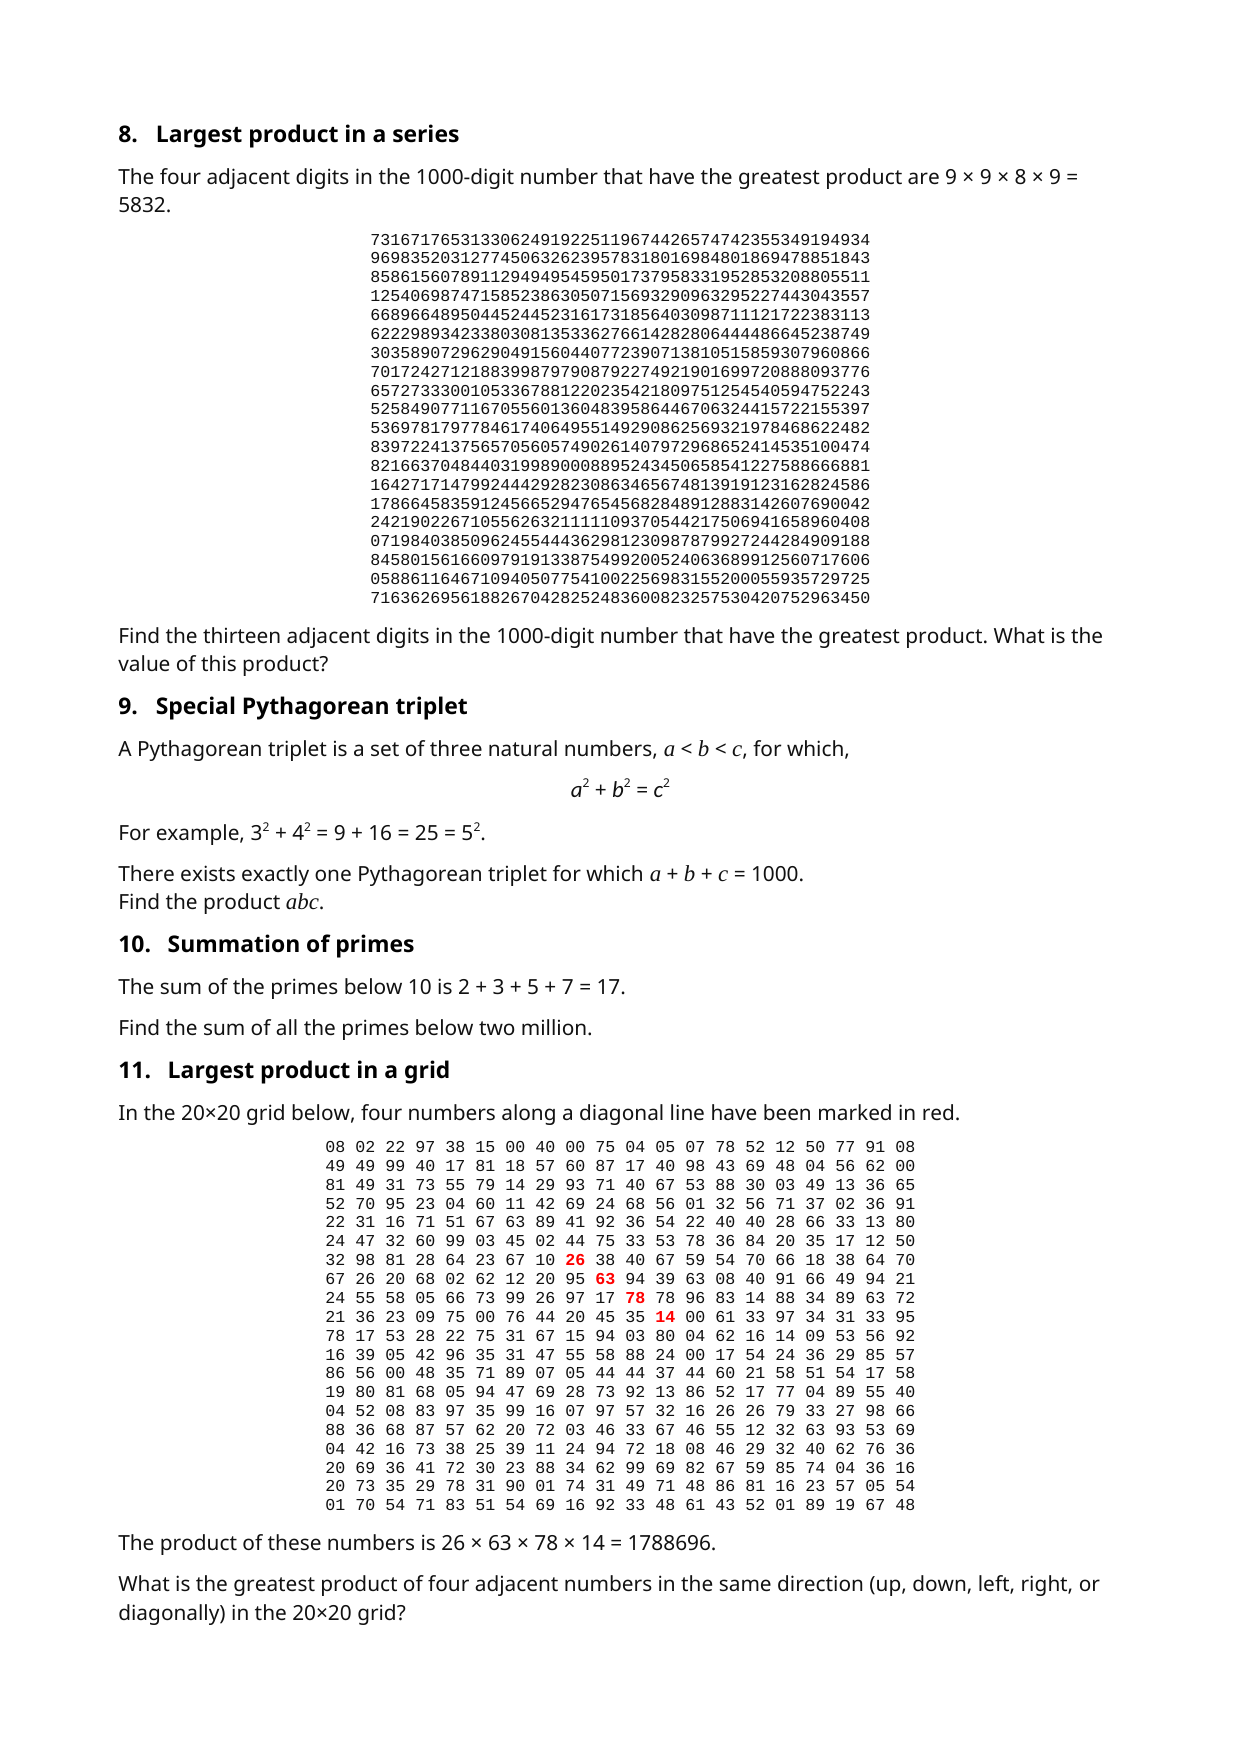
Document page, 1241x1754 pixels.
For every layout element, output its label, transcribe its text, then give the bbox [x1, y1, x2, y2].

text The product of these numbers is 26 × 63 × 78 × 14 = 1788696. [118, 1528, 1122, 1557]
text There exists exactly one Pythagorean triplet for which a + b + c = 1000. Find the product abc. [118, 859, 1122, 916]
text A Pythagorean triplet is a set of three natural numbers, a < b < c, for which, [118, 734, 1122, 762]
text Find the thirteen adjacent digits in the 1000-digit number that have the greatest product. What is the value of this product? [118, 621, 1122, 678]
subtitle Largest product in a grid [118, 1054, 1122, 1085]
text In the 20×20 grid below, four numbers along a diagonal line have been marked in red. [118, 1098, 1122, 1126]
text 08 02 22 97 38 15 00 40 00 75 04 05 07 78 52 12 50 77 91 08 49 49 99 40 17 81 18 57 60 87 17 40 98 43 69 48 04 56 62 00 81 49 31 73 55 79 14 29 93 71 40 67 53 88 30 03 49 13 36 65 52 70 95 23 04 60 11 42 69 24 68 56 01 32 56 71 37 02 36 91 22 31 16 71 51 67 63 89 41 92 36 54 22 40 40 28 66 33 13 80 24 47 32 60 99 03 45 02 44 75 33 53 78 36 84 20 35 17 12 50 32 98 81 28 64 23 67 10 26 38 40 67 59 54 70 66 18 38 64 70 67 26 20 68 02 62 12 20 95 63 94 39 63 08 40 91 66 49 94 21 24 55 58 05 66 73 99 26 97 17 78 78 96 83 14 88 34 89 63 72 21 36 23 09 75 00 76 44 20 45 35 14 00 61 33 97 34 31 33 95 78 17 53 28 22 75 31 67 15 94 03 80 04 62 16 14 09 53 56 92 16 39 05 42 96 35 31 47 55 58 88 24 00 17 54 24 36 29 85 57 86 56 00 48 35 71 89 07 05 44 44 37 44 60 21 58 51 54 17 58 19 80 81 68 05 94 47 69 28 73 92 13 86 52 17 77 04 89 55 40 04 52 08 83 97 35 99 16 07 97 57 32 16 26 26 79 33 27 98 66 88 36 68 87 57 62 20 72 03 46 33 67 46 55 12 32 63 93 53 69 04 42 16 73 38 25 39 11 24 94 72 18 08 46 29 32 40 62 76 36 20 69 36 41 72 30 23 88 34 62 99 69 82 67 59 85 74 04 36 16 20 73 35 29 78 31 90 01 74 31 49 71 48 86 81 16 23 57 05 54 01 70 54 71 83 51 54 69 16 92 33 48 61 43 52 01 89 19 67 48 [118, 1139, 1122, 1516]
text 73167176531330624919225119674426574742355349194934 96983520312774506326239578318016984801869478851843 85861560789112949495459501737958331952853208805511 12540698747158523863050715693290963295227443043557 66896648950445244523161731856403098711121722383113 62229893423380308135336276614282806444486645238749 30358907296290491560440772390713810515859307960866 70172427121883998797908792274921901699720888093776 65727333001053367881220235421809751254540594752243 52584907711670556013604839586446706324415722155397 53697817977846174064955149290862569321978468622482 83972241375657056057490261407972968652414535100474 82166370484403199890008895243450658541227588666881 16427171479924442928230863465674813919123162824586 17866458359124566529476545682848912883142607690042 24219022671055626321111109370544217506941658960408 07198403850962455444362981230987879927244284909188 84580156166097919133875499200524063689912560717606 05886116467109405077541002256983155200055935729725 71636269561882670428252483600823257530420752963450 [118, 231, 1122, 608]
text Find the sum of all the primes below two million. [118, 1013, 1122, 1041]
subtitle Special Pythagorean triplet [118, 690, 1122, 721]
text For example, 32 + 42 = 9 + 16 = 25 = 52. [118, 818, 1122, 846]
text The four adjacent digits in the 1000-digit number that have the greatest product are 9 × 9 × 8 × 9 = 5832. [118, 162, 1122, 219]
text What is the greatest product of four adjacent numbers in the same direction (up, down, left, right, or diagonally) in the 20×20 grid? [118, 1569, 1122, 1626]
subtitle Summation of primes [118, 928, 1122, 959]
text a2 + b2 = c2 [118, 775, 1122, 803]
list Largest product in a series [118, 118, 1122, 149]
text The sum of the primes below 10 is 2 + 3 + 5 + 7 = 17. [118, 972, 1122, 1001]
